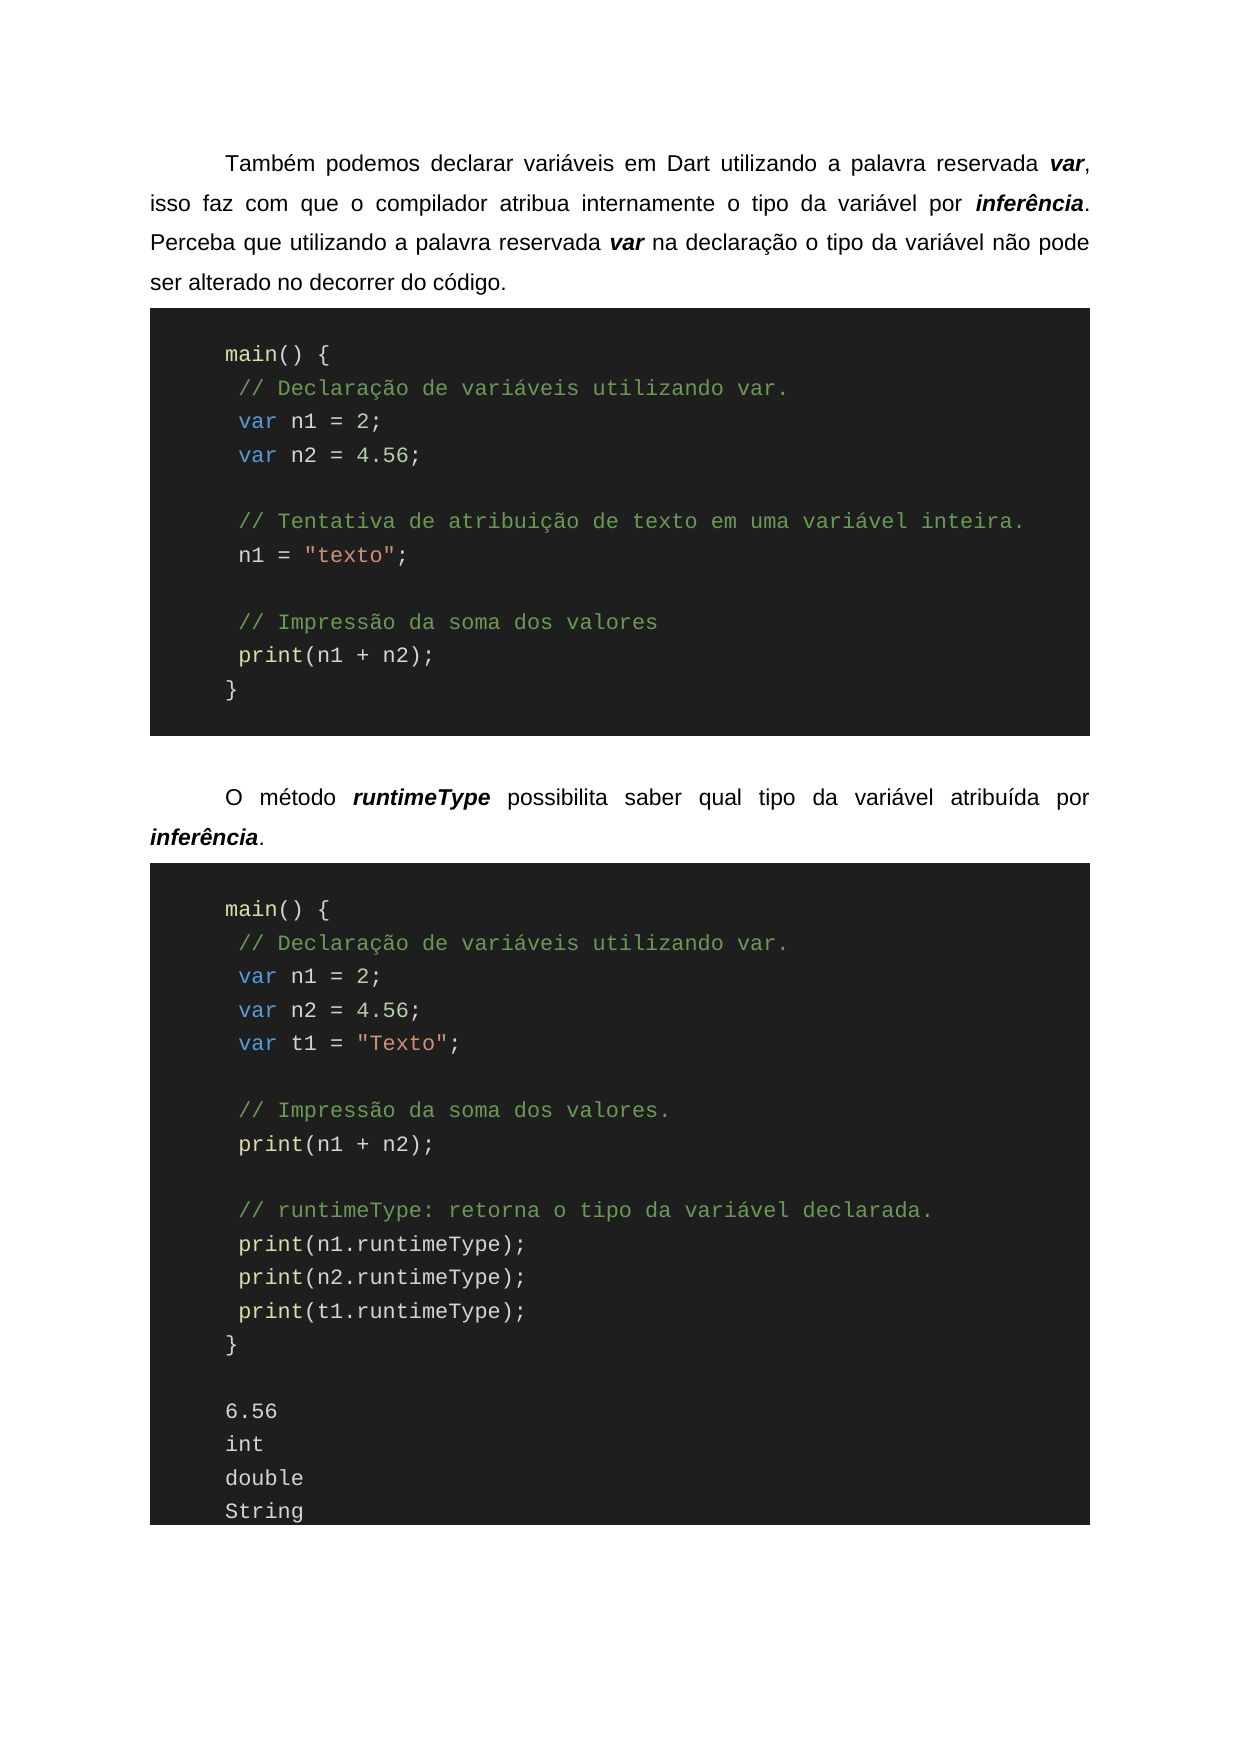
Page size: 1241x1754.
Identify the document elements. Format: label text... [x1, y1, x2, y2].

text var n2 = 4.56; [150, 999, 1090, 1024]
text print(n1 + n2); [150, 644, 1090, 669]
text var n1 = 2; [150, 410, 1090, 435]
text // Impressão da soma dos valores. [150, 1099, 1090, 1124]
text var n2 = 4.56; [150, 444, 1090, 468]
text O método runtimeType possibilita saber qual tipo da variável atribuída por inferência. [150, 784, 1090, 850]
text n1 = "texto"; [150, 544, 1090, 569]
text print(n2.runtimeType); [150, 1266, 1090, 1291]
text Também podemos declarar variáveis em Dart utilizando a palavra reservada var, isso faz com que o compilador atribua internamente o tipo da variável por inferência. Perceba que utilizando a palavra reservada var na declaração o tipo da variável não pode ser alterado no decorrer do código. [150, 150, 1090, 295]
text print(n1 + n2); [150, 1133, 1090, 1157]
text var n1 = 2; [150, 966, 1090, 990]
text } [150, 678, 1090, 703]
text print(n1.runtimeType); [150, 1233, 1090, 1258]
text main() { [150, 899, 1090, 923]
text int [150, 1434, 1090, 1458]
text String [150, 1501, 1090, 1525]
text var t1 = "Texto"; [150, 1032, 1090, 1057]
text // Declaração de variáveis utilizando var. [150, 932, 1090, 957]
text print(t1.runtimeType); [150, 1300, 1090, 1325]
text } [150, 1333, 1090, 1358]
text 6.56 [150, 1400, 1090, 1425]
text double [150, 1467, 1090, 1492]
text // Impressão da soma dos valores [150, 611, 1090, 636]
text // Tentativa de atribuição de texto em uma variável inteira. [150, 511, 1090, 535]
text main() { [150, 343, 1090, 368]
text // runtimeType: retorna o tipo da variável declarada. [150, 1199, 1090, 1224]
text // Declaração de variáveis utilizando var. [150, 377, 1090, 402]
